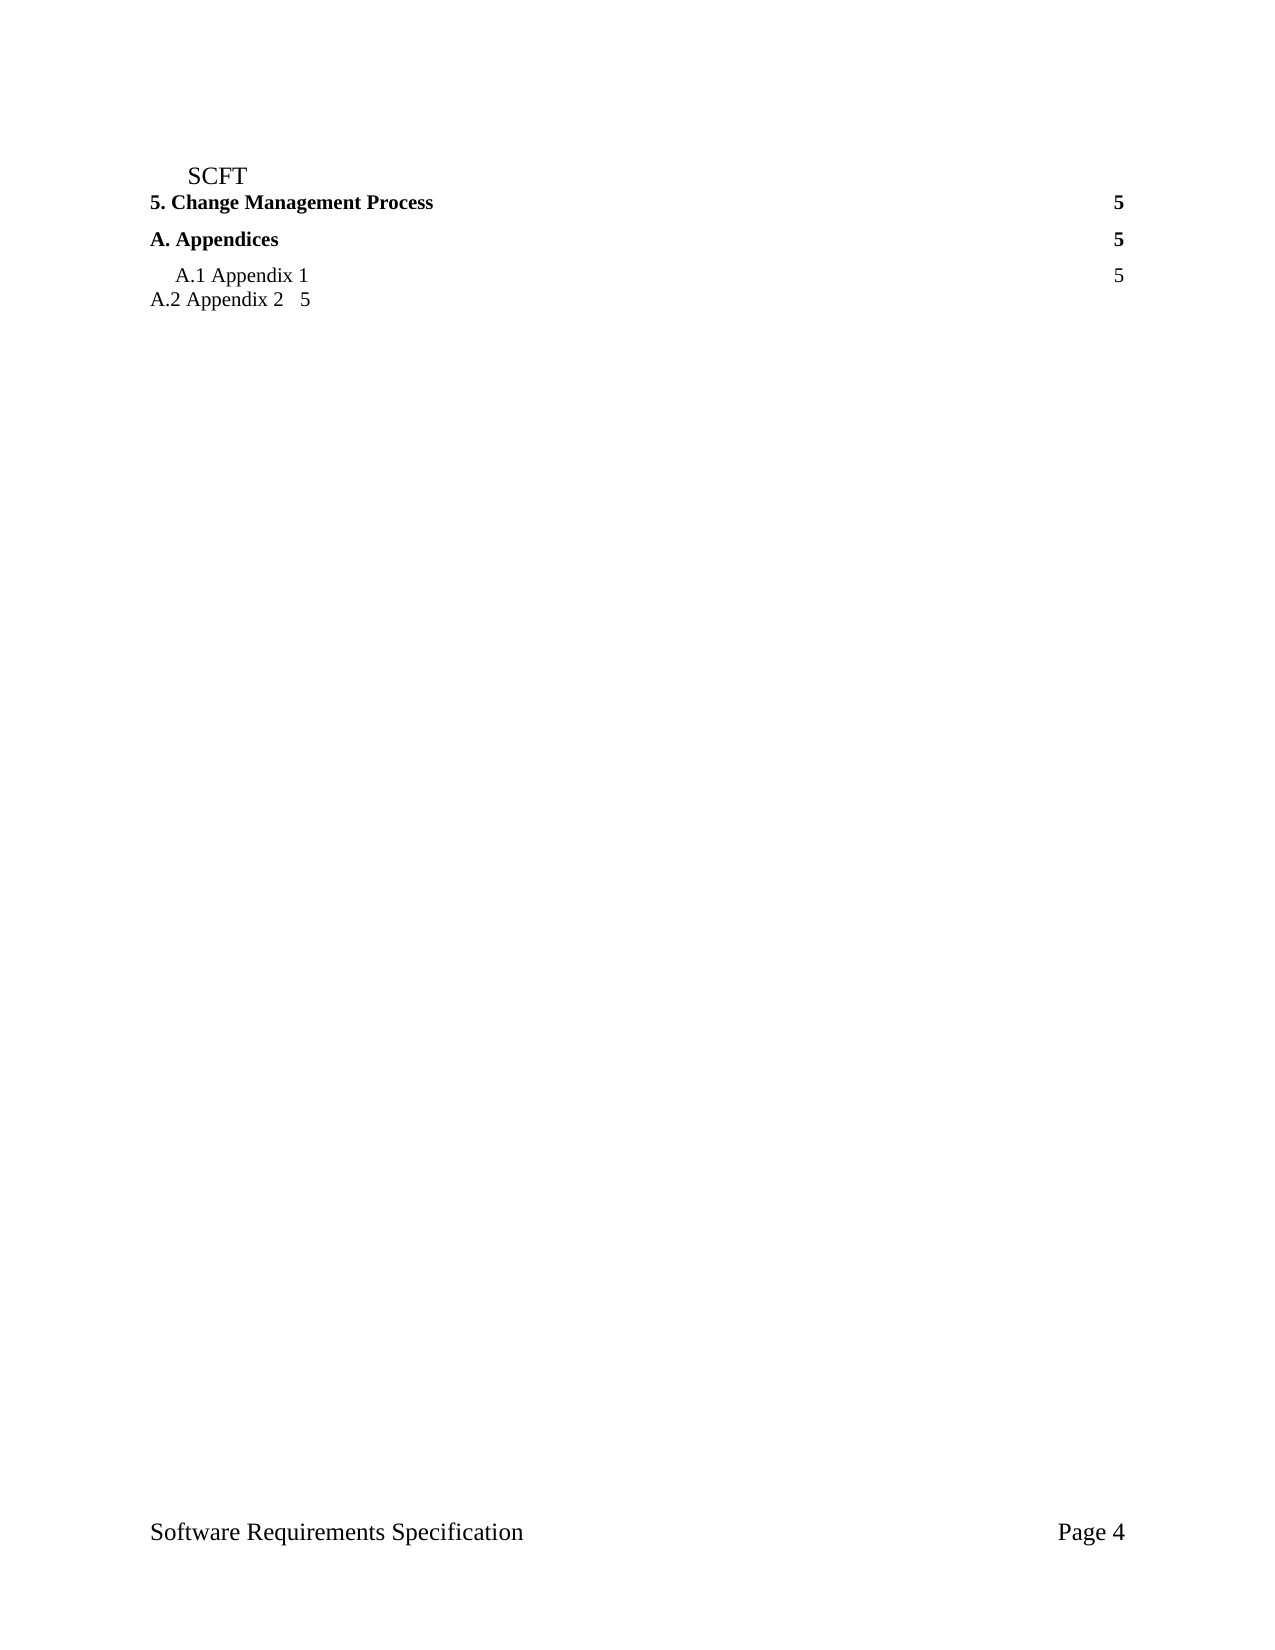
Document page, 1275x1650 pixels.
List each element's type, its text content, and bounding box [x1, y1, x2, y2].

text A.2 Appendix 2 5 [150, 287, 1125, 311]
text A.1 Appendix 1 5 [175, 263, 1125, 287]
text 5. Change Management Process 5 [150, 190, 1125, 214]
text A. Appendices 5 [150, 227, 1125, 251]
